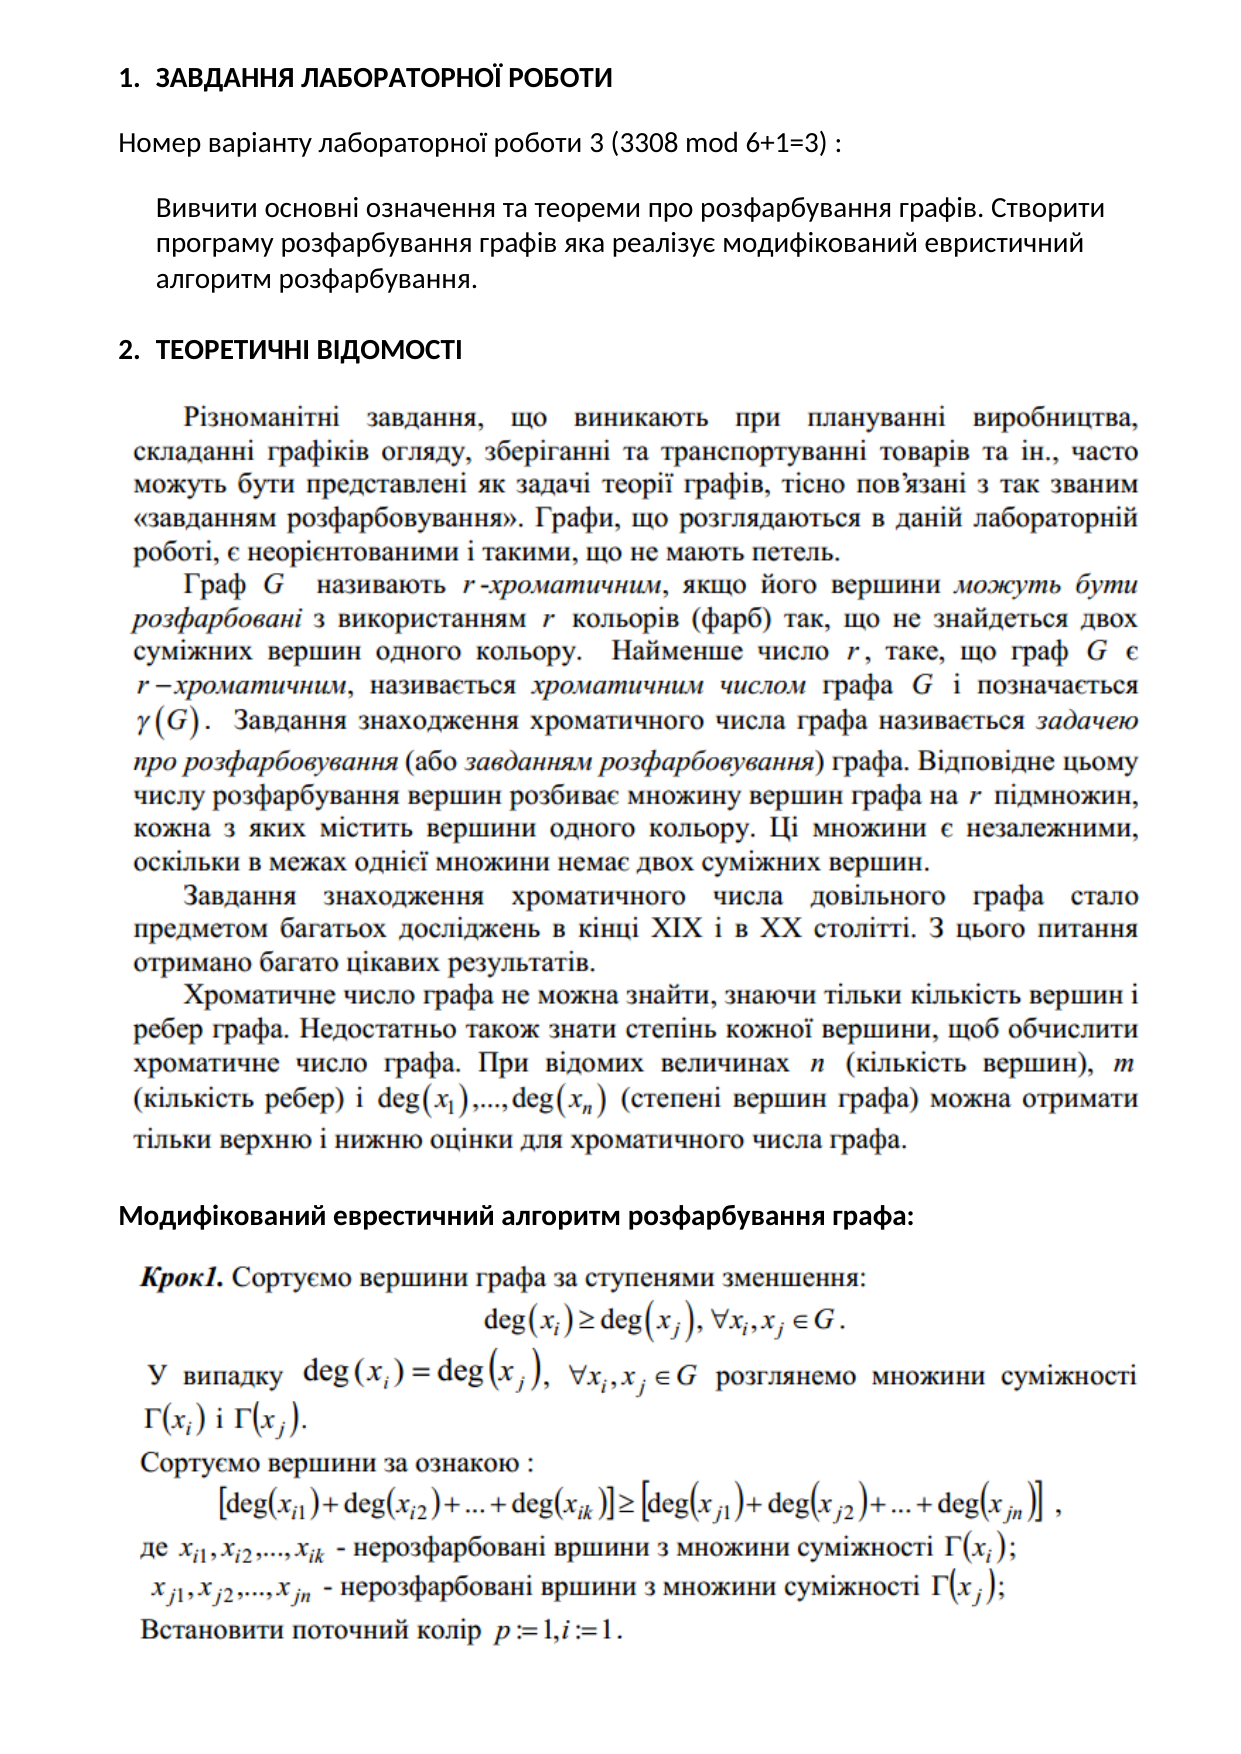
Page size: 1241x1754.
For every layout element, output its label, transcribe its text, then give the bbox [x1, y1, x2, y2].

list ЗАВДАННЯ ЛАБОРАТОРНОЇ РОБОТИ [118, 59, 1181, 95]
list ТЕОРЕТИЧНІ ВІДОМОСТІ [118, 331, 1181, 367]
list Вивчити основні означення та теореми про розфарбування графів. Створити [156, 189, 1181, 224]
picture [118, 1261, 1163, 1657]
list програму розфарбування графів яка реалізує модифікований евристичний [156, 224, 1181, 260]
picture [118, 396, 1169, 1168]
text Номер варіанту лабораторної роботи 3 (3308 mod 6+1=3) : [59, 124, 1181, 159]
text Модифікований еврестичний алгоритм розфарбування графа: [59, 1197, 1181, 1232]
list алгоритм розфарбування. [156, 260, 1181, 296]
